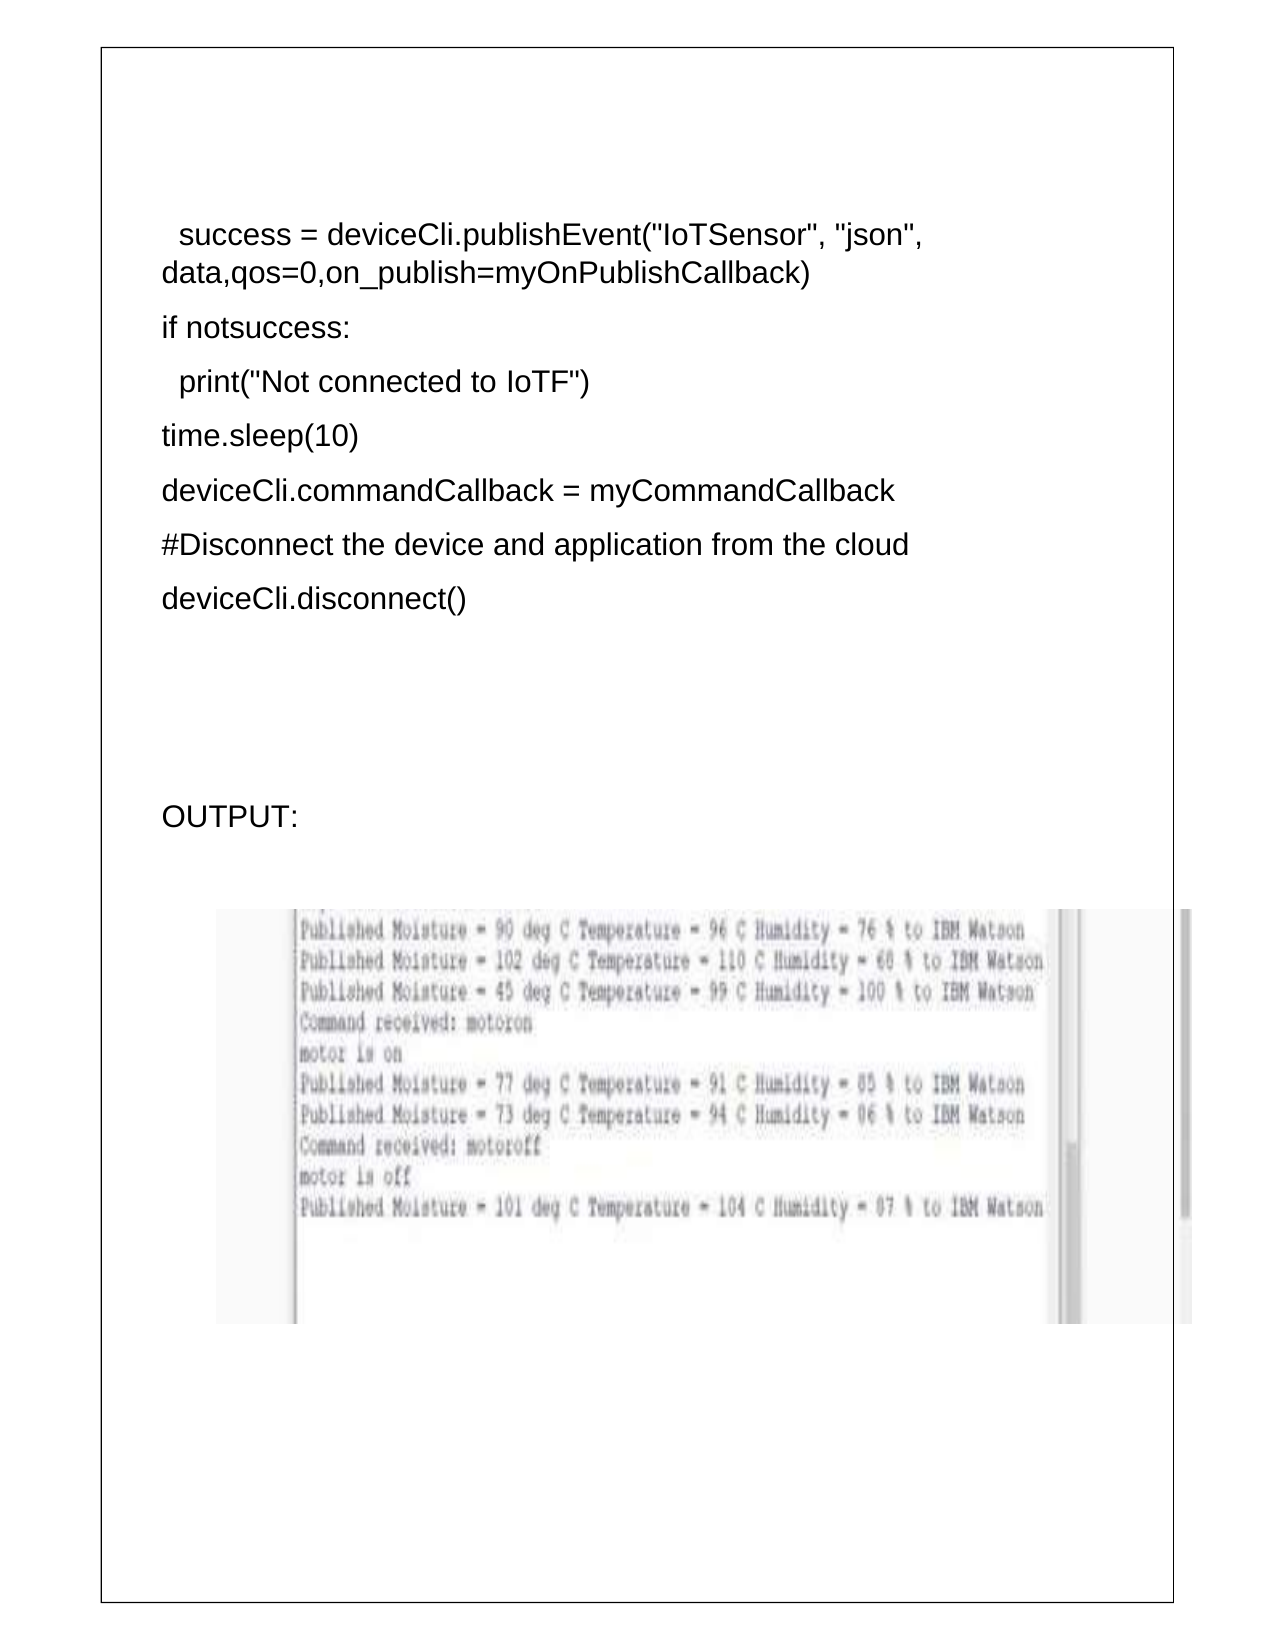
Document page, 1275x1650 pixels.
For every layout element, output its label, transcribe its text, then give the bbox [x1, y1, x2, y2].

text OUTPUT: [161, 798, 1208, 833]
text print("Not connected to IoTF") time.sleep(10) [161, 363, 625, 453]
text if notsuccess: [161, 309, 1208, 345]
text deviceCli.commandCallback = myCommandCallback #Disconnect the device and application from the cloud deviceCli.disconnect() [161, 472, 912, 616]
picture [216, 909, 1173, 1324]
picture [1174, 909, 1192, 1324]
text success = deviceCli.publishEvent("IoTSensor", "json", data,qos=0,on_publish=myOnPublishCallback) [161, 216, 926, 290]
